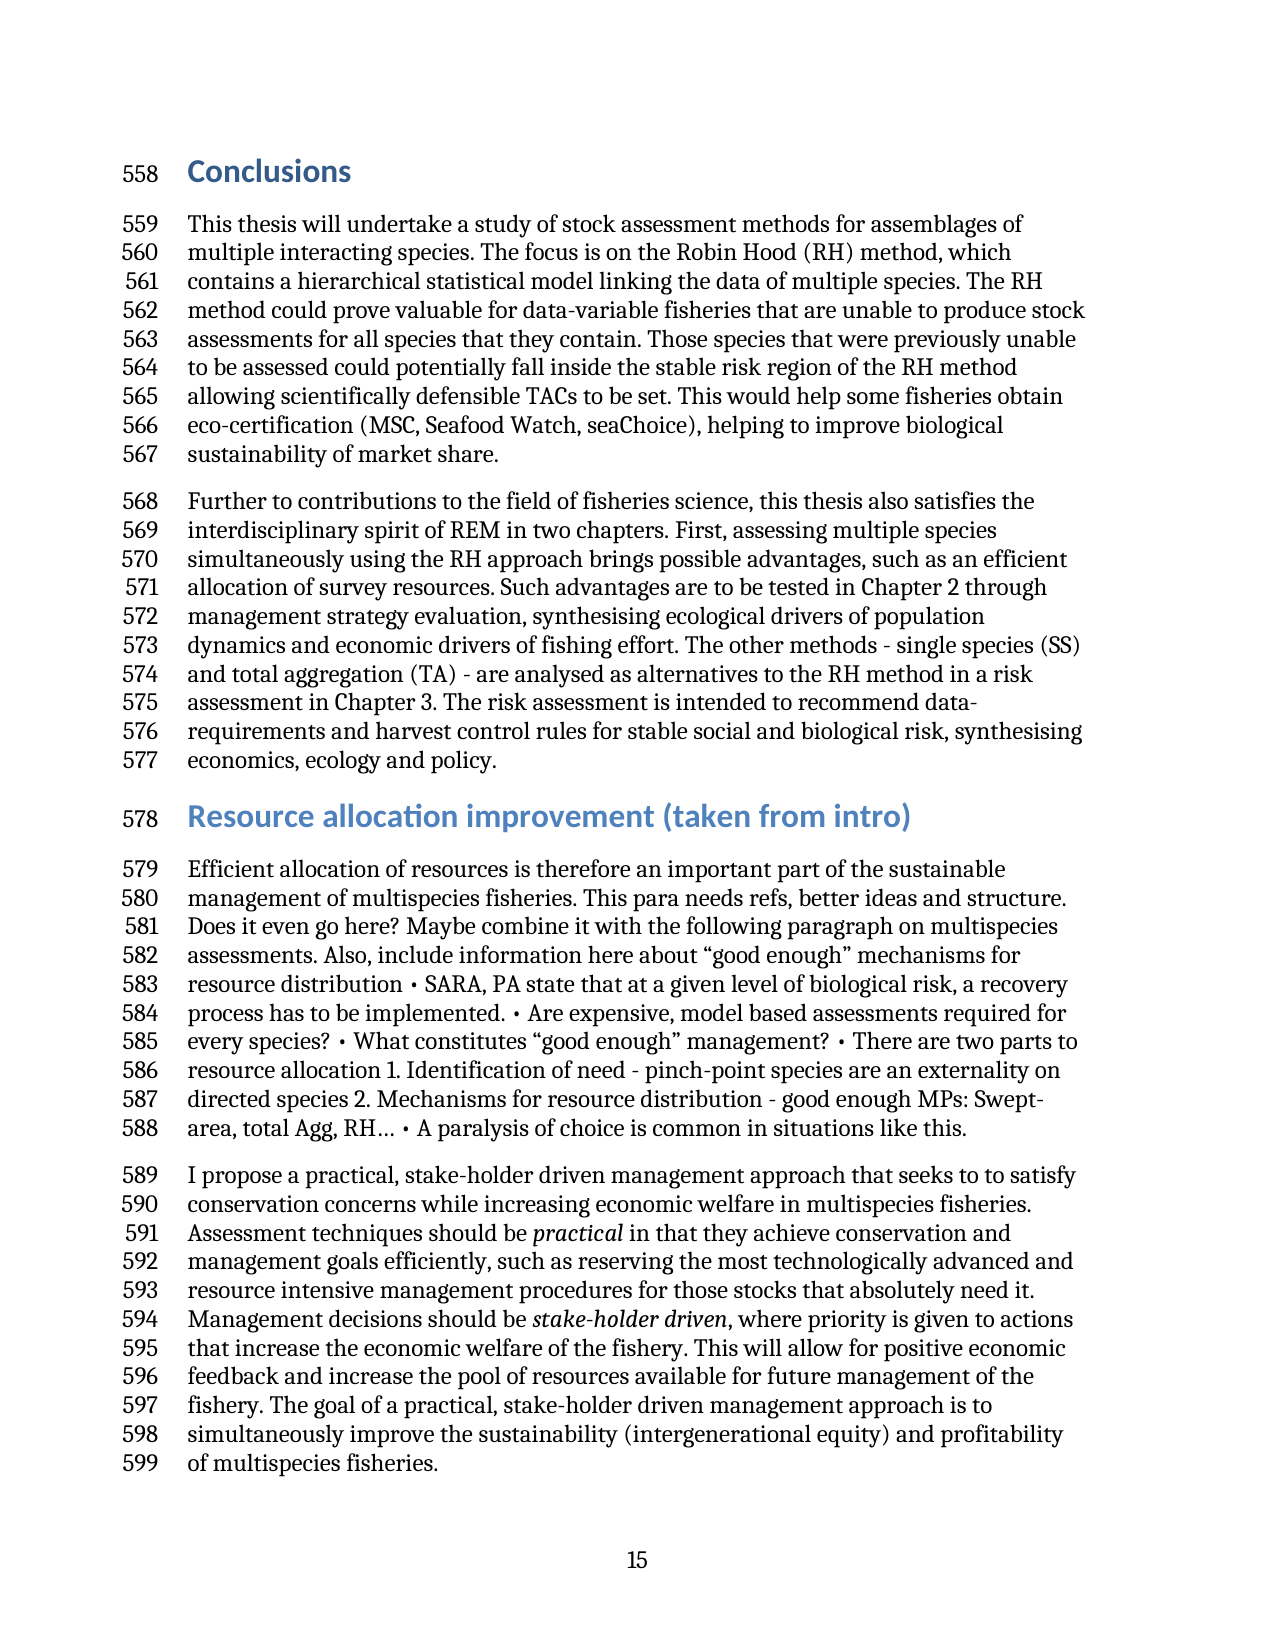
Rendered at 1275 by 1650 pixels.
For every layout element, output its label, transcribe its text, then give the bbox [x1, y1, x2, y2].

text Efficient allocation of resources is therefore an important part of the sustainable management of multispecies fisheries. This para needs refs, better ideas and structure. Does it even go here? Maybe combine it with the following paragraph on multispecies assessments. Also, include information here about “good enough” mechanisms for resource distribution • SARA, PA state that at a given level of biological risk, a recovery process has to be implemented. • Are expensive, model based assessments required for every species? • What constitutes “good enough” management? • There are two parts to resource allocation 1. Identification of need - pinch-point species are an externality on directed species 2. Mechanisms for resource distribution - good enough MPs: Swept-area, total Agg, RH… • A paralysis of choice is common in situations like this. [187, 855, 1087, 1142]
subtitle Resource allocation improvement (taken from intro) [187, 795, 1087, 836]
subtitle Conclusions [187, 150, 1087, 191]
text This thesis will undertake a study of stock assessment methods for assemblages of multiple interacting species. The focus is on the Robin Hood (RH) method, which contains a hierarchical statistical model linking the data of multiple species. The RH method could prove valuable for data-variable fisheries that are unable to produce stock assessments for all species that they contain. Those species that were previously unable to be assessed could potentially fall inside the stable risk region of the RH method allowing scientifically defensible TACs to be set. This would help some fisheries obtain eco-certification (MSC, Seafood Watch, seaChoice), helping to improve biological sustainability of market share. [187, 209, 1087, 468]
